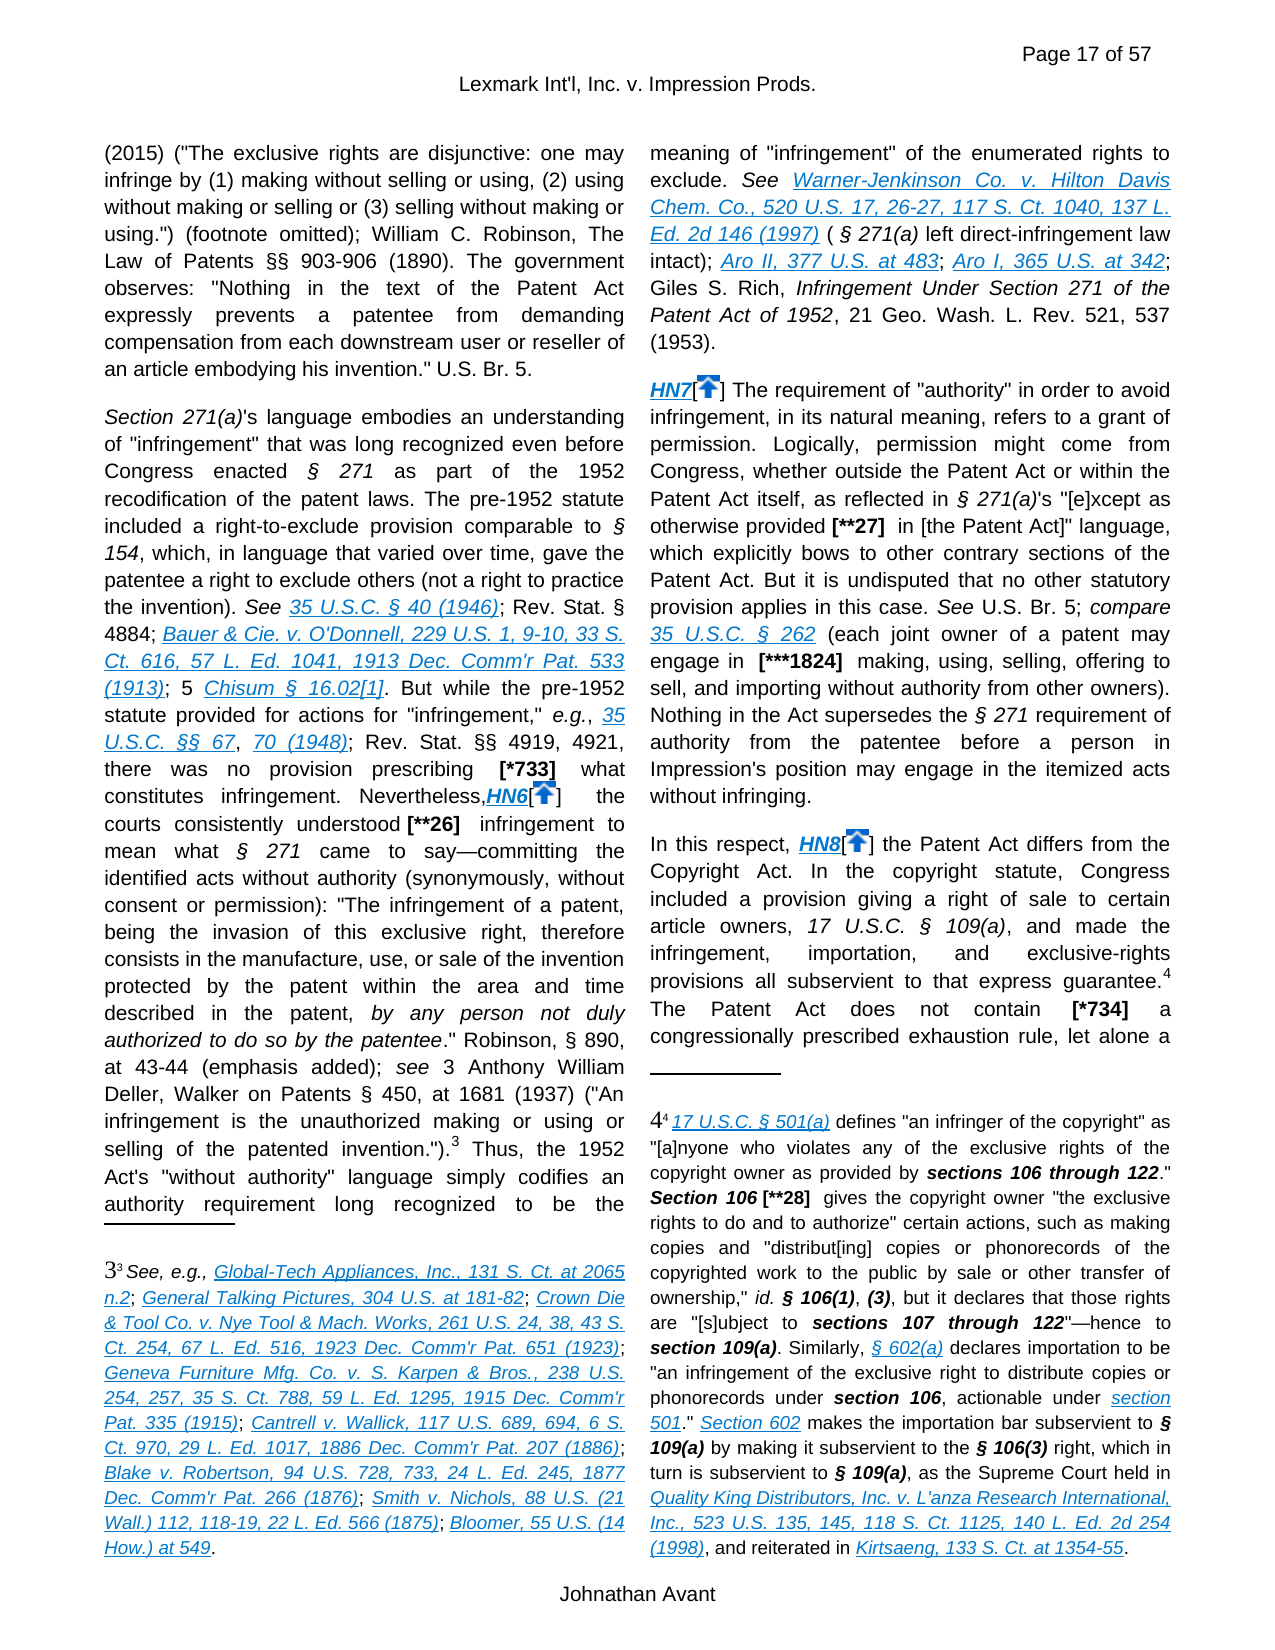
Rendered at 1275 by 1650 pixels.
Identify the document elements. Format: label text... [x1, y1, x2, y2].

picture [697, 375, 720, 398]
text Section 271(a)'s language embodies an understanding of "infringement" that was long recognized even before Congress enacted § 271 as part of the 1952 recodification of the patent laws. The pre-1952 statute included a right-to-exclude provision comparable to § 154, which, in language that varied over time, gave the patentee a right to exclude others (not a right to practice the invention). See 35 U.S.C. § 40 (1946); Rev. Stat. § 4884; Bauer & Cie. v. O'Donnell, 229 U.S. 1, 9-10, 33 S. Ct. 616, 57 L. Ed. 1041, 1913 Dec. Comm'r Pat. 533 (1913); 5 Chisum § 16.02[1]. But while the pre-1952 statute provided for actions for "infringement," e.g., 35 U.S.C. §§ 67, 70 (1948); Rev. Stat. §§ 4919, 4921, there was no provision prescribing [*733] what constitutes infringement. Nevertheless,HN6[] the courts consistently understood [**26] infringement to mean what § 271 came to say—committing the identified acts without authority (synonymously, without consent or permission): "The infringement of a patent, being the invasion of this exclusive right, therefore consists in the manufacture, use, or sale of the invention protected by the patent within the area and time described in the patent, by any person not duly authorized to do so by the patentee." Robinson, § 890, at 43-44 (emphasis added); see 3 Anthony William Deller, Walker on Patents § 450, at 1681 (1937) ("An infringement is the unauthorized making or using or selling of the patented invention.").3 Thus, the 1952 Act's "without authority" language simply codifies an authority requirement long recognized to be the meaning of "infringement" of the enumerated rights to exclude. See Warner-Jenkinson Co. v. Hilton Davis Chem. Co., 520 U.S. 17, 26-27, 117 S. Ct. 1040, 137 L. Ed. 2d 146 (1997) ( § 271(a) left direct-infringement law intact); Aro II, 377 U.S. at 483; Aro I, 365 U.S. at 342; Giles S. Rich, Infringement Under Section 271 of the Patent Act of 1952, 21 Geo. Wash. L. Rev. 521, 537 (1953). [104, 402, 625, 670]
picture [846, 829, 869, 852]
text In this respect, HN8[] the Patent Act differs from the Copyright Act. In the copyright statute, Congress included a provision giving a right of sale to certain article owners, 17 U.S.C. § 109(a), and made the infringement, importation, and exclusive-rights provisions all subservient to that express guarantee.4 The Patent Act does not contain [*734] a congressionally prescribed exhaustion rule, let alone a provision that makes the express definition of infringement and rights to exclude (both of which now encompass importation) subservient to any congressionally expressed exhaustion rule.5 [650, 829, 1171, 1047]
picture [533, 781, 556, 804]
text HN7[] The requirement of "authority" in order to avoid infringement, in its natural meaning, refers to a grant of permission. Logically, permission might come from Congress, whether outside the Patent Act or within the Patent Act itself, as reflected in § 271(a)'s "[e]xcept as otherwise provided [**27] in [the Patent Act]" language, which explicitly bows to other contrary sections of the Patent Act. But it is undisputed that no other statutory provision applies in this case. See U.S. Br. 5; compare 35 U.S.C. § 262 (each joint owner of a patent may engage in [***1824] making, using, selling, offering to sell, and importing without authority from other owners). Nothing in the Act supersedes the § 271 requirement of authority from the patentee before a person in Impression's position may engage in the itemized acts without infringing. [650, 375, 1171, 808]
text Section 271(a)'s language embodies an understanding of "infringement" that was long recognized even before Congress enacted § 271 as part of the 1952 recodification of the patent laws. The pre-1952 statute included a right-to-exclude provision comparable to § 154, which, in language that varied over time, gave the patentee a right to exclude others (not a right to practice the invention). See 35 U.S.C. § 40 (1946); Rev. Stat. § 4884; Bauer & Cie. v. O'Donnell, 229 U.S. 1, 9-10, 33 S. Ct. 616, 57 L. Ed. 1041, 1913 Dec. Comm'r Pat. 533 (1913); 5 Chisum § 16.02[1]. But while the pre-1952 statute provided for actions for "infringement," e.g., 35 U.S.C. §§ 67, 70 (1948); Rev. Stat. §§ 4919, 4921, there was no provision prescribing [*733] what constitutes infringement. Nevertheless,HN6[] the courts consistently understood [**26] infringement to mean what § 271 came to say—committing the identified acts without authority (synonymously, without consent or permission): "The infringement of a patent, being the invasion of this exclusive right, therefore consists in the manufacture, use, or sale of the invention protected by the patent within the area and time described in the patent, by any person not duly authorized to do so by the patentee." Robinson, § 890, at 43-44 (emphasis added); see 3 Anthony William Deller, Walker on Patents § 450, at 1681 (1937) ("An infringement is the unauthorized making or using or selling of the patented invention.").3 Thus, the 1952 Act's "without authority" language simply codifies an authority requirement long recognized to be the meaning of "infringement" of the enumerated rights to exclude. See Warner-Jenkinson Co. v. Hilton Davis Chem. Co., 520 U.S. 17, 26-27, 117 S. Ct. 1040, 137 L. Ed. 2d 146 (1997) ( § 271(a) left direct-infringement law intact); Aro II, 377 U.S. at 483; Aro I, 365 U.S. at 342; Giles S. Rich, Infringement Under Section 271 of the Patent Act of 1952, 21 Geo. Wash. L. Rev. 521, 537 (1953). [104, 671, 625, 1216]
